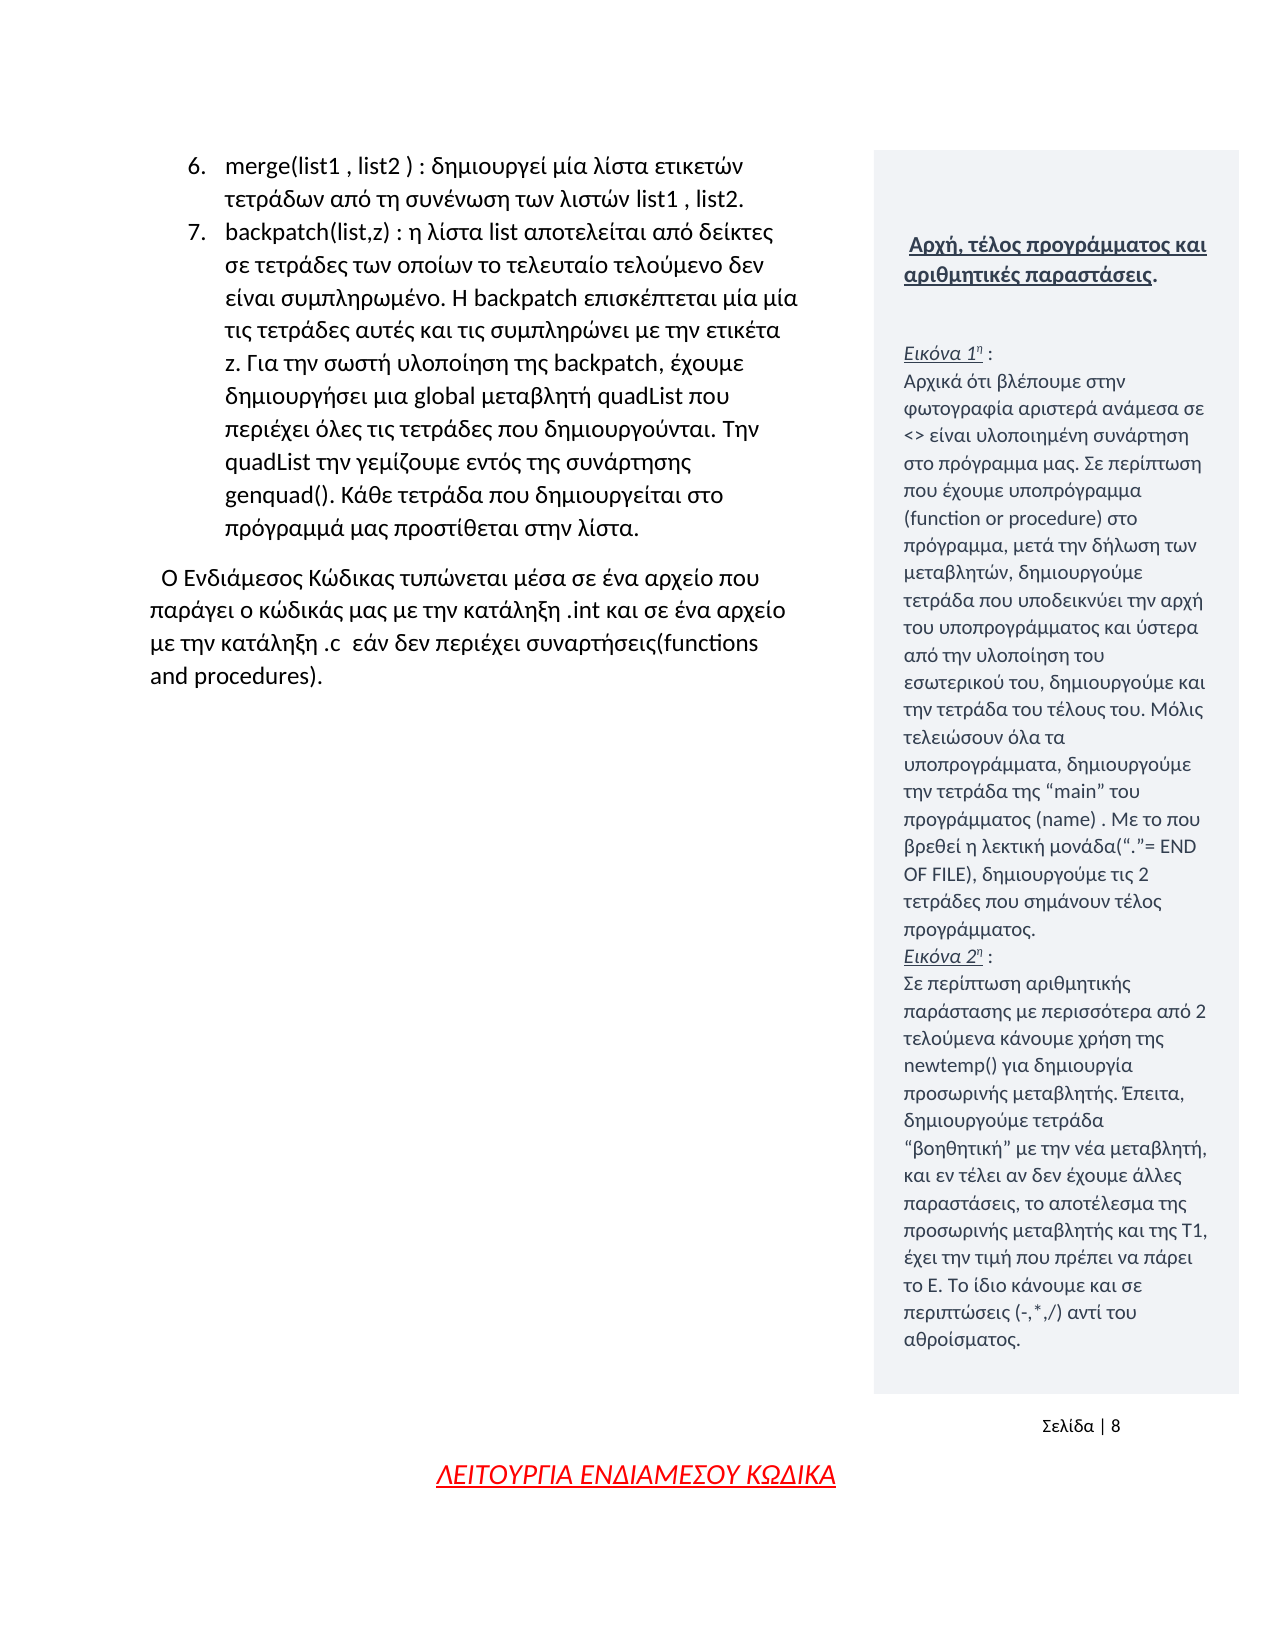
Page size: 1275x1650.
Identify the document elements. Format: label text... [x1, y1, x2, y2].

list merge(list1 , list2 ) : δημιουργεί μία λίστα ετικετών τετράδων από τη συνένωση των λιστών list1 , list2. [187, 150, 873, 213]
text Σελίδα | 8 [975, 1394, 1125, 1438]
list backpatch(list,z) : η λίστα list αποτελείται από δείκτες σε τετράδες των οποίων το τελευταίο τελούμενο δεν είναι συμπληρωμένο. Η backpatch επισκέπτεται μία μία τις τετράδες αυτές και τις συμπληρώνει με την ετικέτα z. Για την σωστή υλοποίηση της backpatch, έχουμε δημιουργήσει μια global μεταβλητή quadList που περιέχει όλες τις τετράδες που δημιουργούνται. Την quadList την γεμίζουμε εντός της συνάρτησης genquad(). Κάθε τετράδα που δημιουργείται στο πρόγραμμά μας προστίθεται στην λίστα. [187, 216, 873, 543]
text Ο Ενδιάμεσος Κώδικας τυπώνεται μέσα σε ένα αρχείο που παράγει ο κώδικάς μας με την κατάληξη .int και σε ένα αρχείο με την κατάληξη .c εάν δεν περιέχει συναρτήσεις(functions and procedures). [150, 562, 873, 691]
text ΛΕΙΤΟΥΡΓΙΑ ΕΝΔΙΑΜΕΣΟΥ ΚΩΔΙΚΑ [150, 1456, 1125, 1492]
